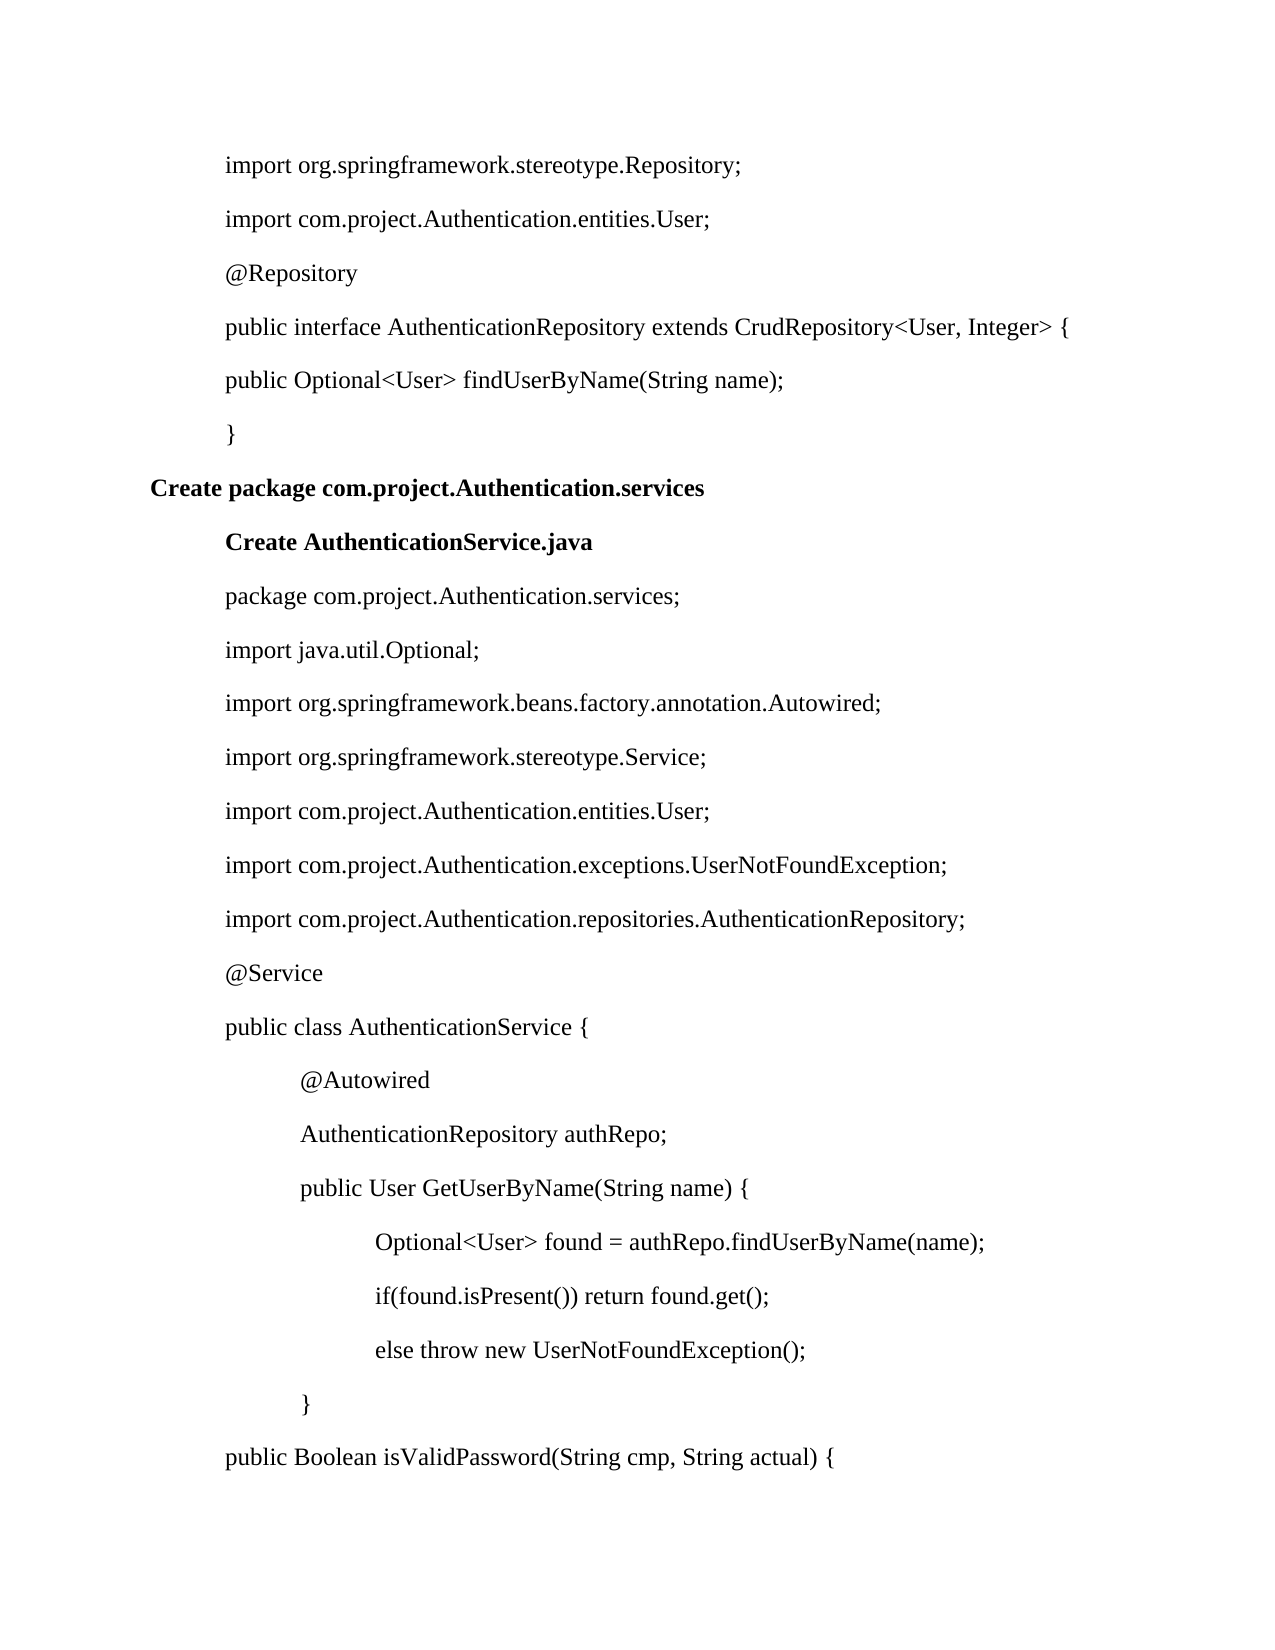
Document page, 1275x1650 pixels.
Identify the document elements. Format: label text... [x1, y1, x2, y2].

text public User GetUserByName(String name) { [225, 1173, 1125, 1202]
text } [225, 419, 1125, 448]
text if(found.isPresent()) return found.get(); [225, 1281, 1125, 1310]
text import com.project.Authentication.repositories.AuthenticationRepository; [225, 904, 1125, 933]
text import com.project.Authentication.entities.User; [225, 796, 1125, 825]
text @Repository [225, 258, 1125, 286]
text import com.project.Authentication.entities.User; [225, 204, 1125, 233]
text import java.util.Optional; [225, 635, 1125, 663]
text } [225, 1389, 1125, 1417]
text public Optional<User> findUserByName(String name); [225, 365, 1125, 394]
text AuthenticationRepository authRepo; [225, 1119, 1125, 1148]
text public Boolean isValidPassword(String cmp, String actual) { [225, 1442, 1125, 1471]
text Optional<User> found = authRepo.findUserByName(name); [225, 1227, 1125, 1256]
text Create AuthenticationService.java [150, 527, 1125, 556]
text import org.springframework.stereotype.Repository; [225, 150, 1125, 179]
text else throw new UserNotFoundException(); [225, 1335, 1125, 1363]
text public class AuthenticationService { [225, 1012, 1125, 1040]
text import com.project.Authentication.exceptions.UserNotFoundException; [225, 850, 1125, 879]
text @Service [225, 958, 1125, 987]
text import org.springframework.stereotype.Service; [225, 742, 1125, 771]
text Create package com.project.Authentication.services [150, 473, 1125, 502]
text package com.project.Authentication.services; [225, 581, 1125, 609]
text public interface AuthenticationRepository extends CrudRepository<User, Integer> { [225, 312, 1125, 340]
text @Autowired [225, 1066, 1125, 1094]
text import org.springframework.beans.factory.annotation.Autowired; [225, 688, 1125, 717]
